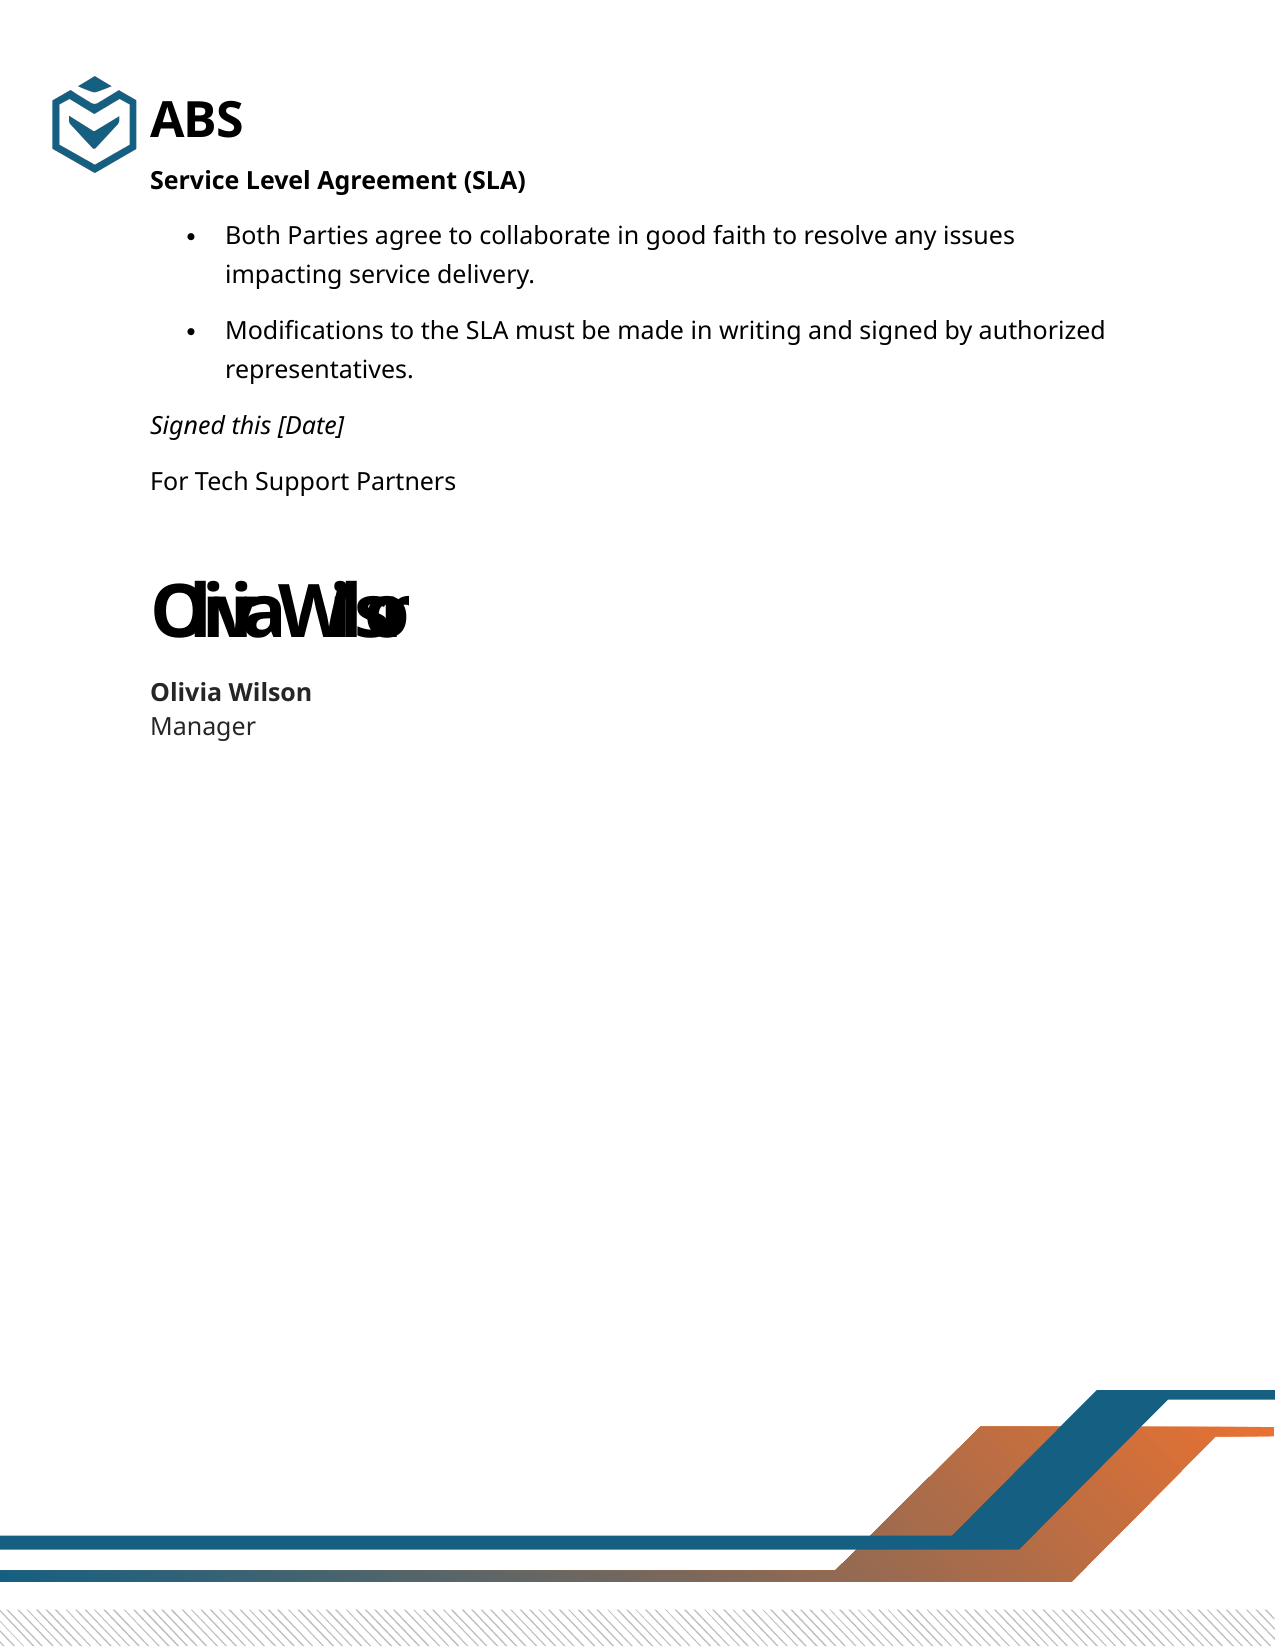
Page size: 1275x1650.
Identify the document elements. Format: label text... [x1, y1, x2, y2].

list Modifications to the SLA must be made in writing and signed by authorized representatives. [187, 313, 1125, 386]
text For Tech Support Partners [150, 464, 1125, 498]
text Manager [150, 708, 1125, 742]
picture [52, 76, 137, 173]
text Signed this [Date] [150, 408, 1125, 442]
text Olivia Wilson [150, 674, 1125, 708]
list Both Parties agree to collaborate in good faith to resolve any issues impacting service delivery. [187, 218, 1125, 291]
